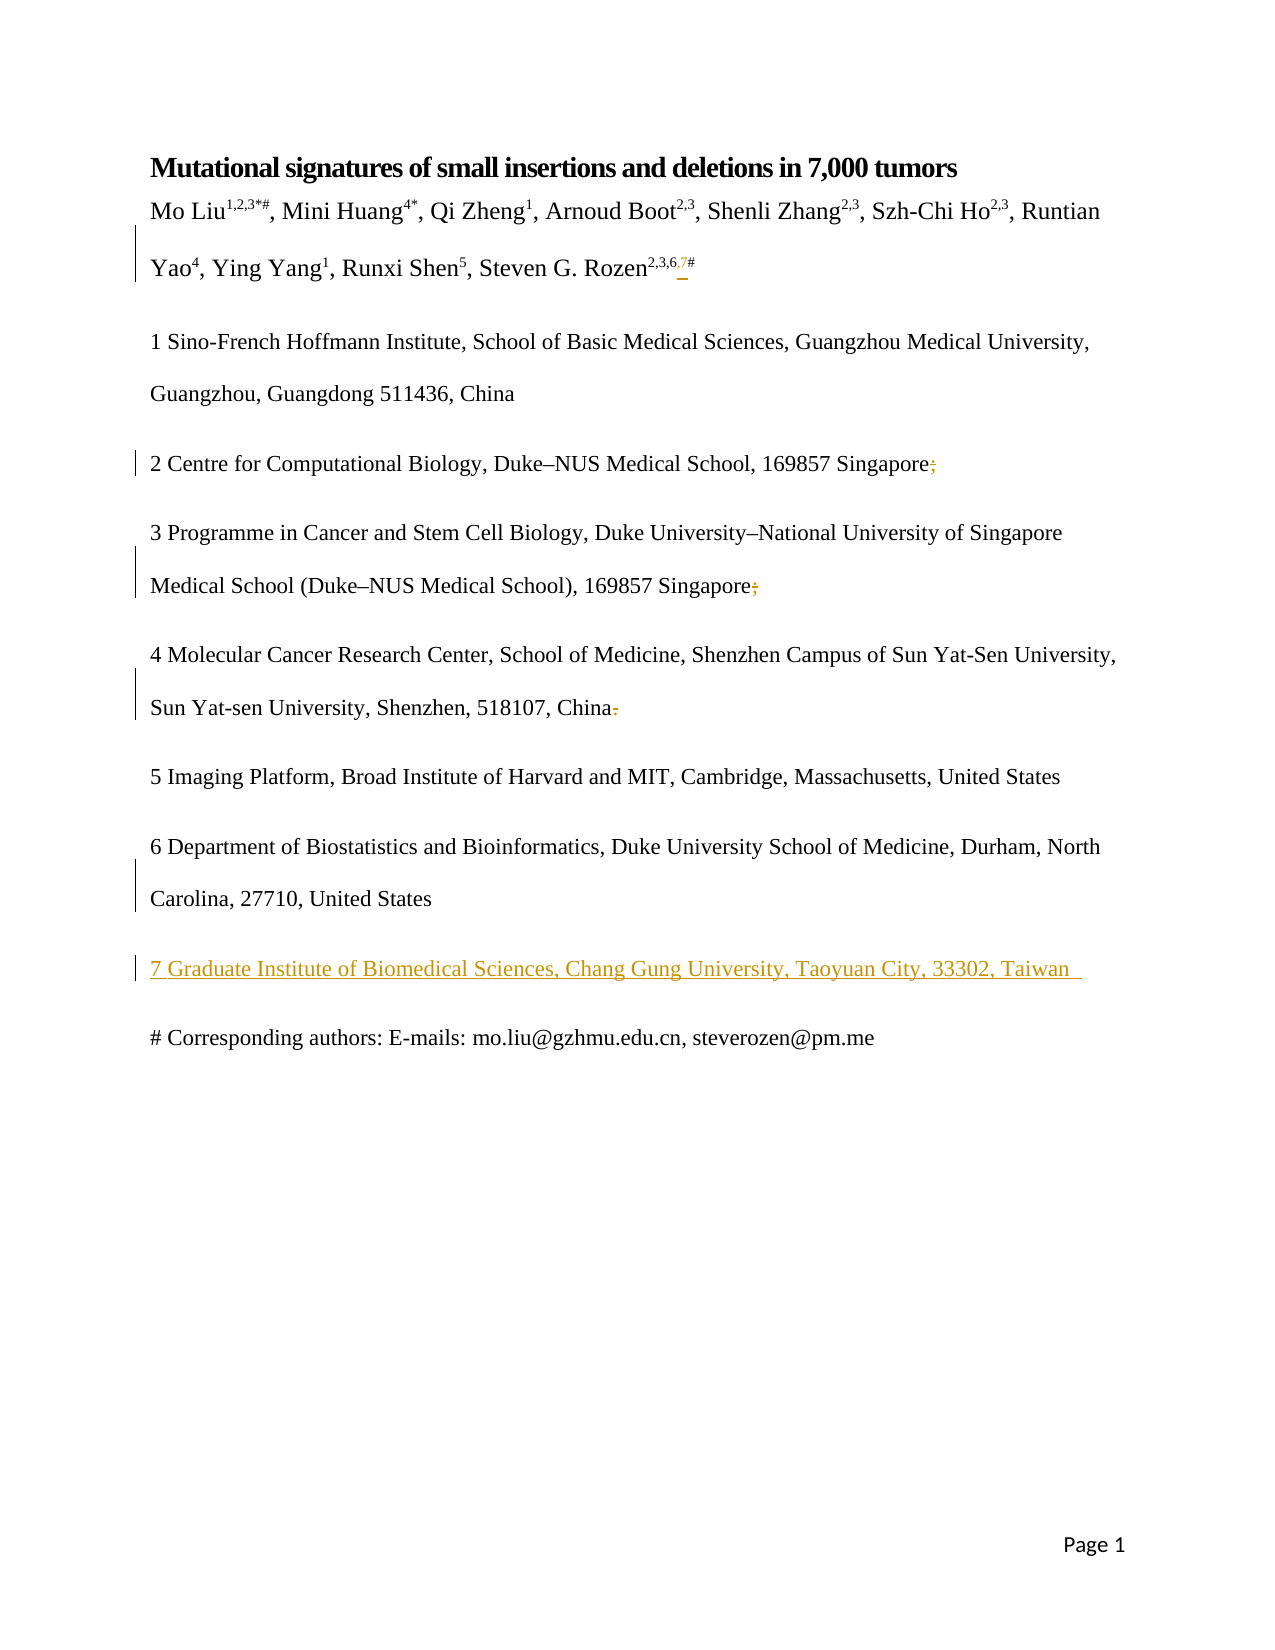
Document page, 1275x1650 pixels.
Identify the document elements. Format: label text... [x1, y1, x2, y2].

title Mutational signatures of small insertions and deletions in 7,000 tumors [150, 150, 1125, 183]
text # Corresponding authors: E-mails: mo.liu@gzhmu.edu.cn, steverozen@pm.me [150, 1024, 1125, 1051]
text 4 Molecular Cancer Research Center, School of Medicine, Shenzhen Campus of Sun Yat-Sen University, Sun Yat-sen University, Shenzhen, 518107, China [150, 641, 1125, 720]
text Mo Liu1,2,3*#, Mini Huang4*, Qi Zheng1, Arnoud Boot2,3, Shenli Zhang2,3, Szh-Chi Ho2,3, Runtian Yao4, Ying Yang1, Runxi Shen5, Steven G. Rozen2,3,6# [150, 196, 1125, 282]
text 1 Sino-French Hoffmann Institute, School of Basic Medical Sciences, Guangzhou Medical University, Guangzhou, Guangdong 511436, China [150, 328, 1125, 407]
text 6 Department of Biostatistics and Bioinformatics, Duke University School of Medicine, Durham, North Carolina, 27710, United States [150, 833, 1125, 912]
text 3 Programme in Cancer and Stem Cell Biology, Duke University–National University of Singapore Medical School (Duke–NUS Medical School), 169857 Singapore [150, 519, 1125, 598]
text 2 Centre for Computational Biology, Duke–NUS Medical School, 169857 Singapore [150, 450, 1125, 476]
text 5 Imaging Platform, Broad Institute of Harvard and MIT, Cambridge, Massachusetts, United States [150, 763, 1125, 790]
